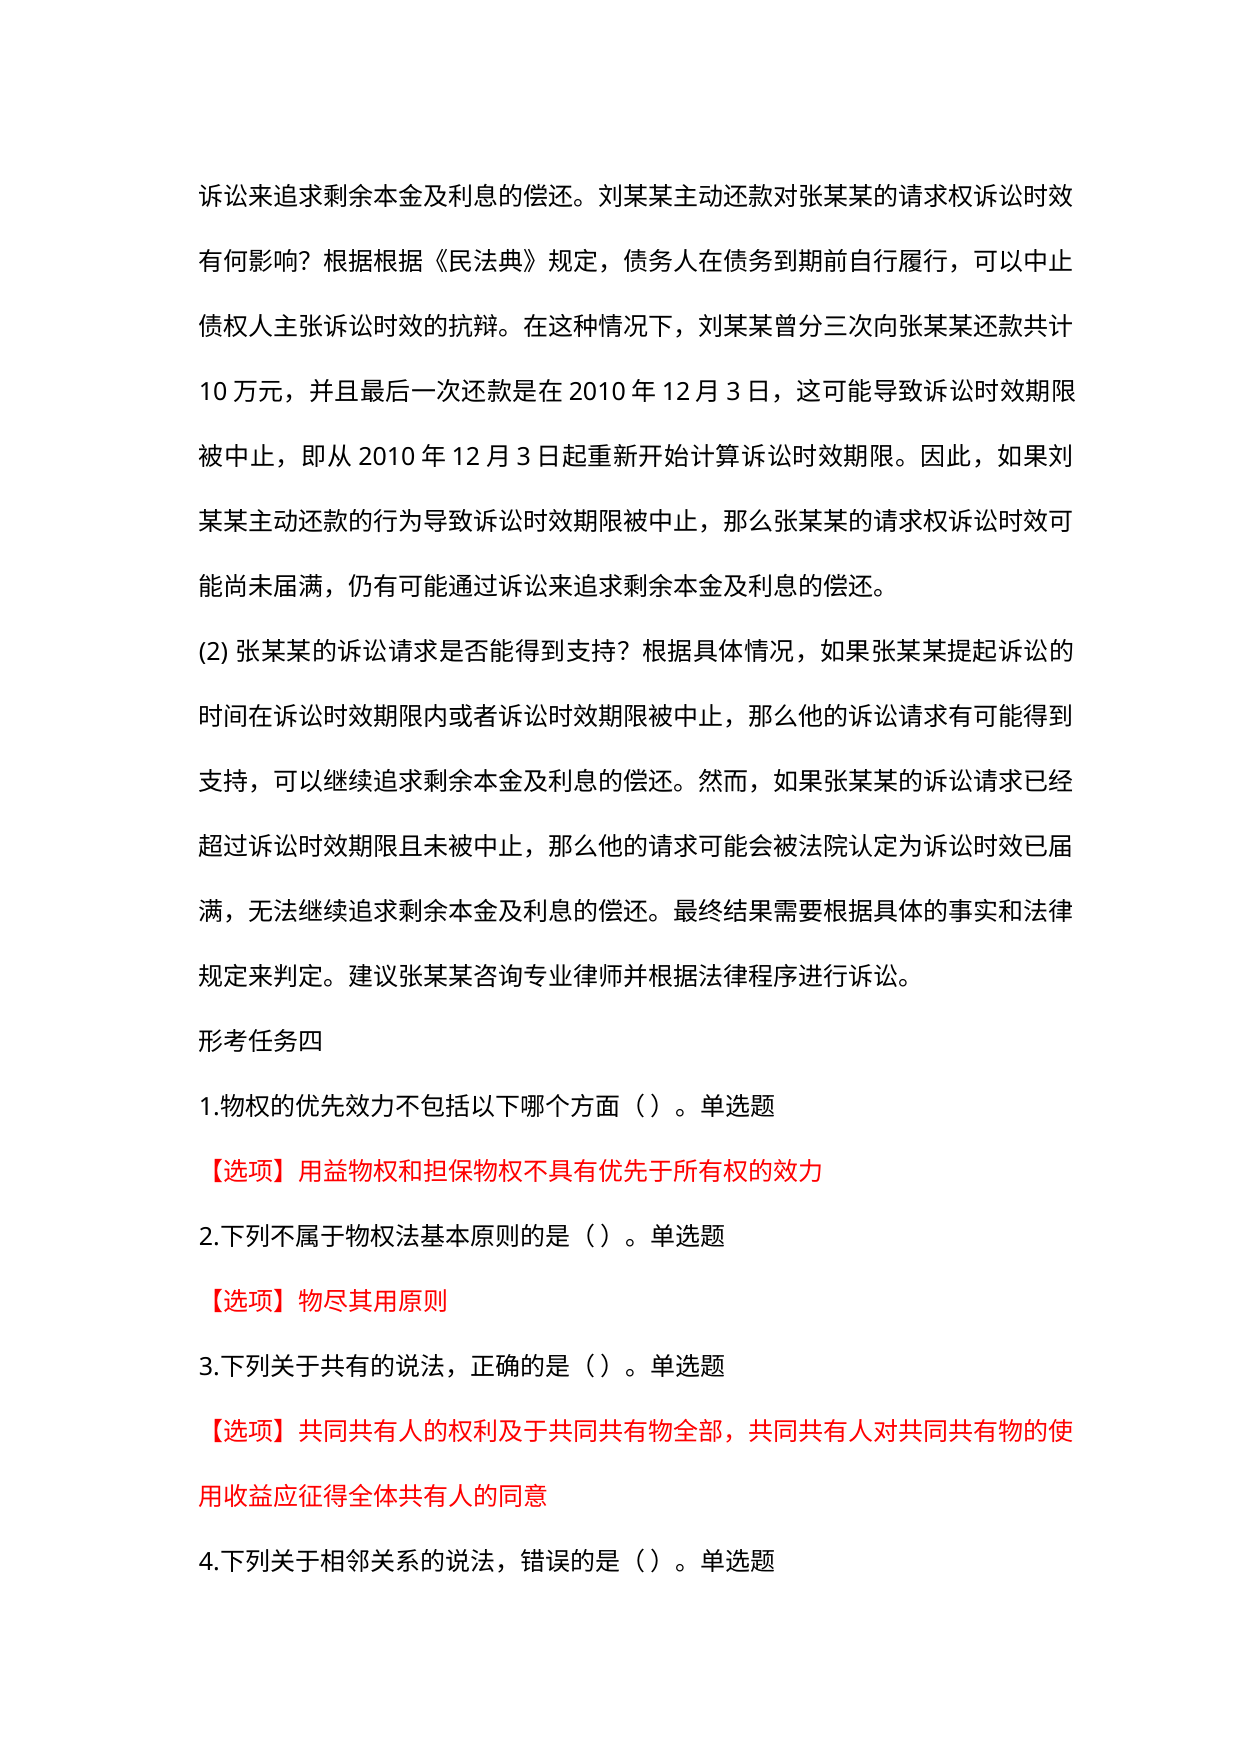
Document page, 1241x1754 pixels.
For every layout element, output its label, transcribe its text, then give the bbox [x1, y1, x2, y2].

table_cell (2) 张某某的诉讼请求是否能得到支持？根据具体情况，如果张某某提起诉讼的时间在诉讼时效期限内或者诉讼时效期限被中止，那么他的诉讼请求有可能得到支持，可以继续追求剩余本金及利息的偿还。然而，如果张某某的诉讼请求已经超过诉讼时效期限且未被中止，那么他的请求可能会被法院认定为诉讼时效已届满，无法继续追求剩余本金及利息的偿还。最终结果需要根据具体的事实和法律规定来判定。建议张某某咨询专业律师并根据法律程序进行诉讼。 [188, 617, 1087, 1007]
table_cell 1.物权的优先效力不包括以下哪个方面（ ）。单选题 [188, 1072, 1087, 1137]
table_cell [188, 162, 1087, 617]
table_cell 形考任务四 [188, 1007, 1087, 1072]
table_cell 3.下列关于共有的说法，正确的是（ ）。单选题 [188, 1332, 1087, 1397]
table_cell 【选项】物尽其用原则 [188, 1267, 1087, 1332]
table_cell 4.下列关于相邻关系的说法，错误的是（ ）。单选题 [188, 1527, 1087, 1592]
table_cell 【选项】共同共有人的权利及于共同共有物全部，共同共有人对共同共有物的使用收益应征得全体共有人的同意 [188, 1397, 1087, 1527]
table_cell 2.下列不属于物权法基本原则的是（ ）。单选题 [188, 1202, 1087, 1267]
table_cell 【选项】用益物权和担保物权不具有优先于所有权的效力 [188, 1137, 1087, 1202]
